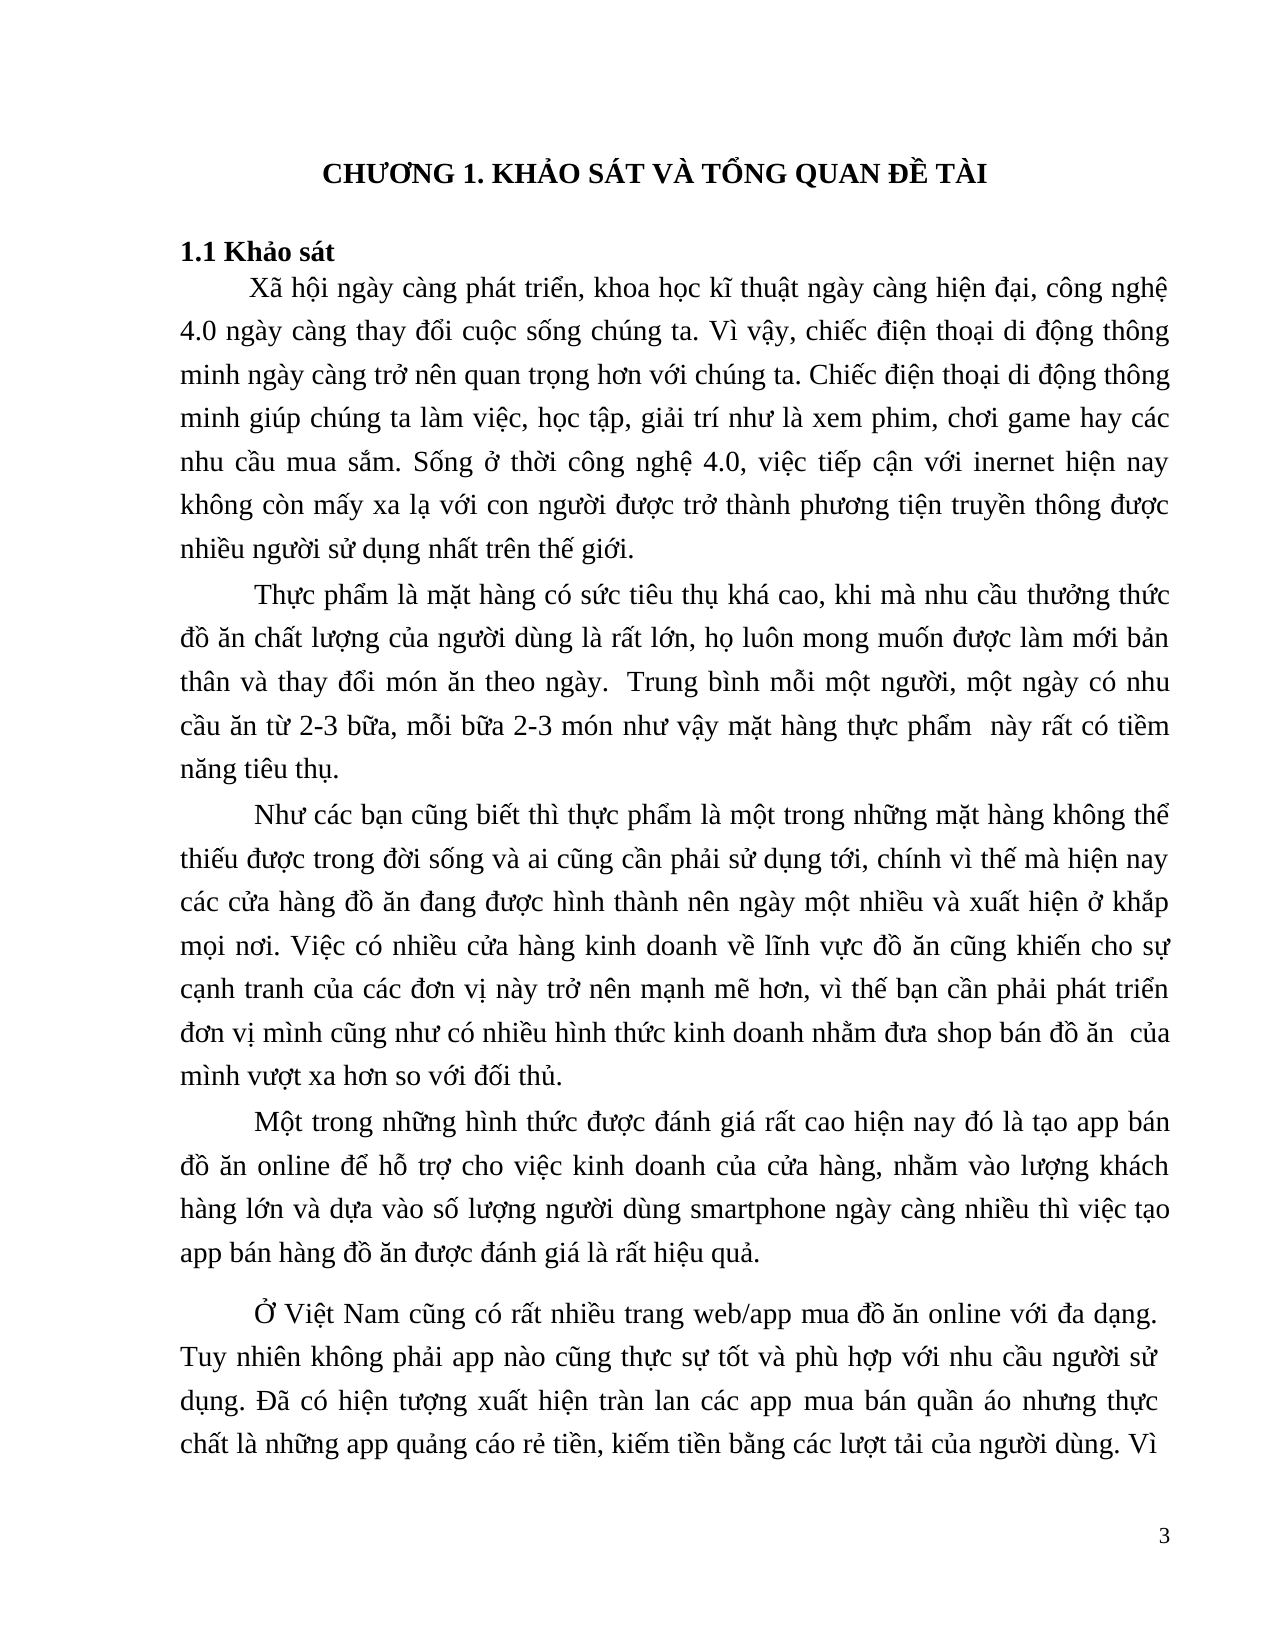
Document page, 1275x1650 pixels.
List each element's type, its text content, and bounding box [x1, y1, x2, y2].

text Một trong những hình thức được đánh giá rất cao hiện nay đó là tạo app bán đồ ăn online để hỗ trợ cho việc kinh doanh của cửa hàng, nhằm vào lượng khách hàng lớn và dựa vào số lượng người dùng smartphone ngày càng nhiều thì việc tạo app bán hàng đồ ăn được đánh giá là rất hiệu quả. [180, 1104, 1170, 1269]
text 1.1 Khảo sát [180, 234, 1170, 267]
text Xã hội ngày càng phát triển, khoa học kĩ thuật ngày càng hiện đại, công nghệ 4.0 ngày càng thay đổi cuộc sống chúng ta. Vì vậy, chiếc điện thoại di động thông minh ngày càng trở nên quan trọng hơn với chúng ta. Chiếc điện thoại di động thông minh giúp chúng ta làm việc, học tập, giải trí như là xem phim, chơi game hay các nhu cầu mua sắm. Sống ở thời công nghệ 4.0, việc tiếp cận với inernet hiện nay không còn mấy xa lạ với con người được trở thành phương tiện truyền thông được nhiều người sử dụng nhất trên thế giới. [180, 270, 1170, 564]
text Như các bạn cũng biết thì thực phẩm là một trong những mặt hàng không thể thiếu được trong đời sống và ai cũng cần phải sử dụng tới, chính vì thế mà hiện nay các cửa hàng đồ ăn đang được hình thành nên ngày một nhiều và xuất hiện ở khắp mọi nơi. Việc có nhiều cửa hàng kinh doanh về lĩnh vực đồ ăn cũng khiến cho sự cạnh tranh của các đơn vị này trở nên mạnh mẽ hơn, vì thế bạn cần phải phát triển đơn vị mình cũng như có nhiều hình thức kinh doanh nhằm đưa shop bán đồ ăn của mình vượt xa hơn so với đối thủ. [180, 797, 1170, 1092]
text CHƯƠNG 1. KHẢO SÁT VÀ TỔNG QUAN ĐỀ TÀI [234, 156, 1170, 190]
text Thực phẩm là mặt hàng có sức tiêu thụ khá cao, khi mà nhu cầu thưởng thức đồ ăn chất lượng của người dùng là rất lớn, họ luôn mong muốn được làm mới bản thân và thay đổi món ăn theo ngày. Trung bình mỗi một người, một ngày có nhu cầu ăn từ 2-3 bữa, mỗi bữa 2-3 món như vậy mặt hàng thực phẩm này rất có tiềm năng tiêu thụ. [180, 577, 1170, 785]
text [180, 1296, 1158, 1460]
